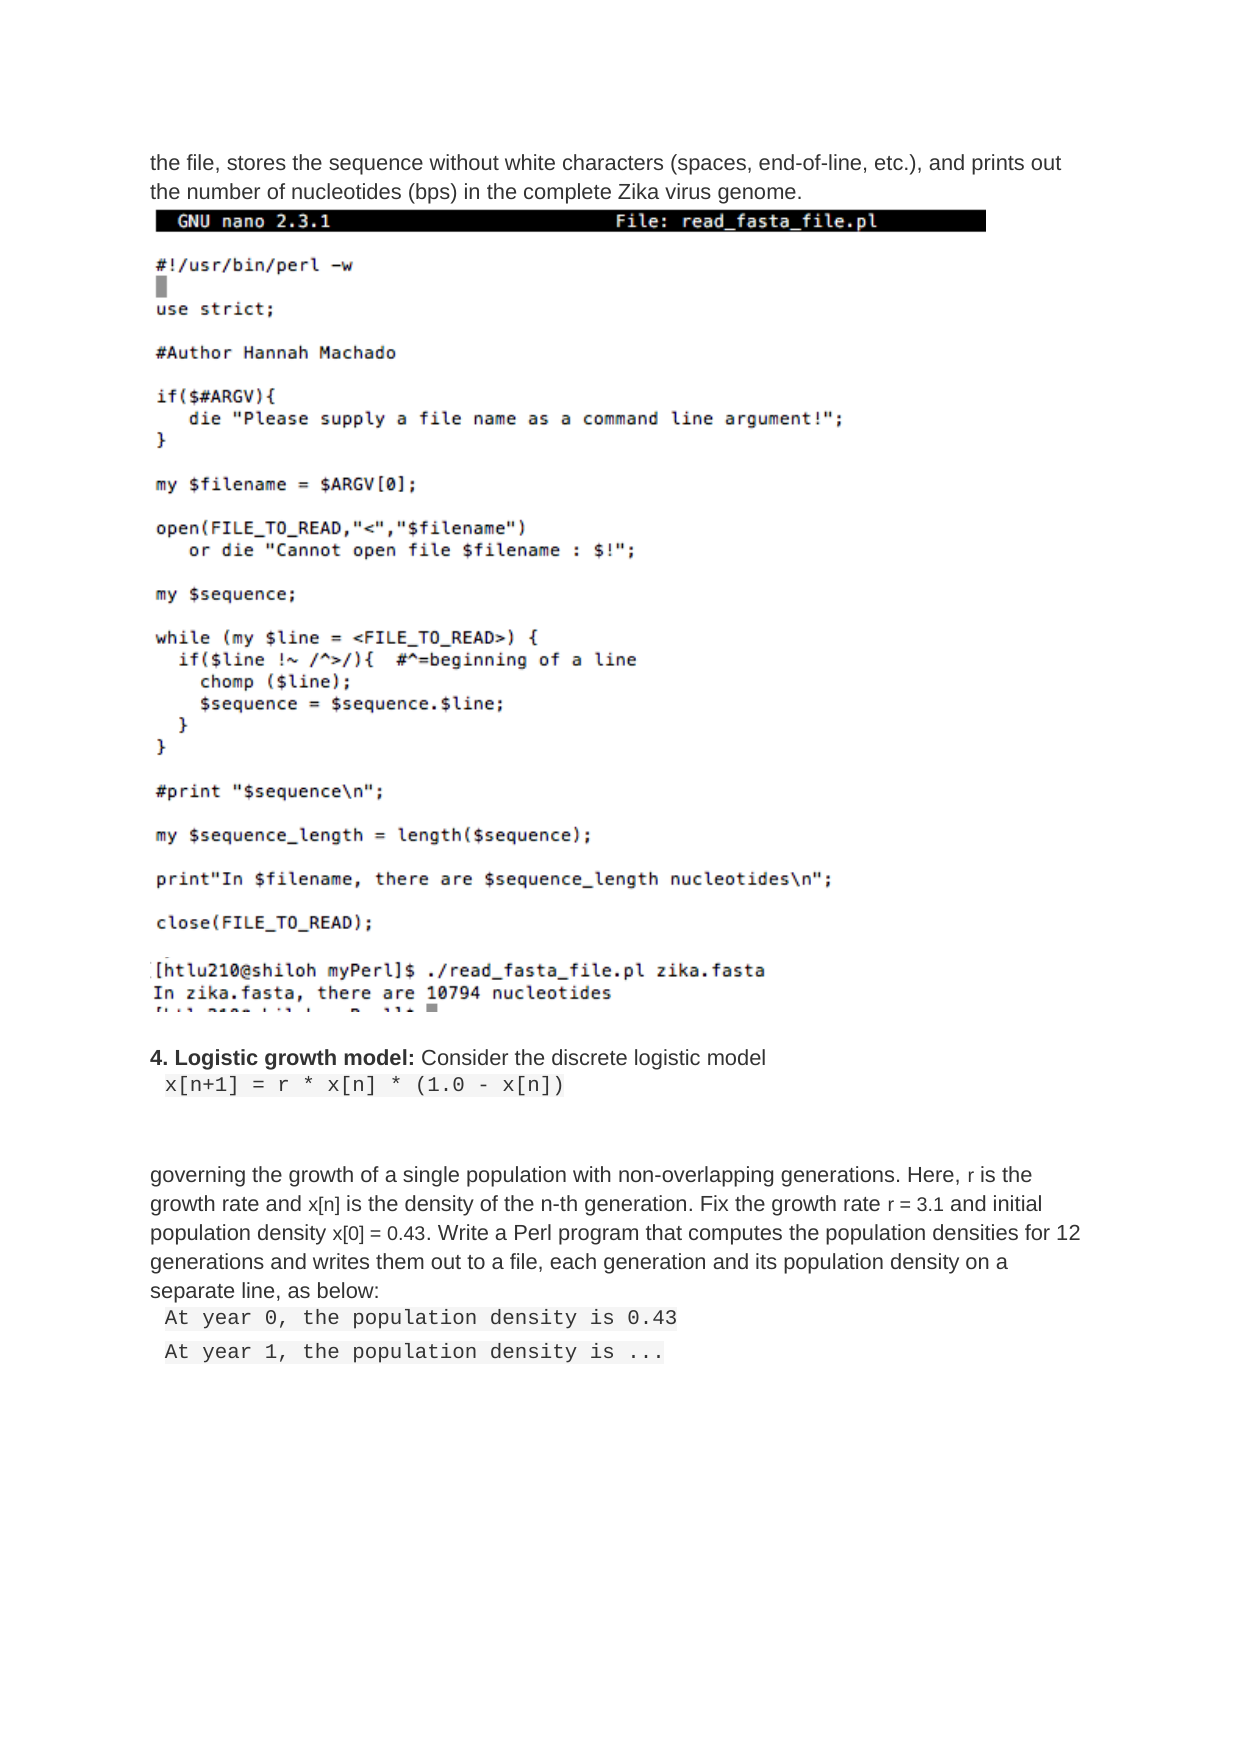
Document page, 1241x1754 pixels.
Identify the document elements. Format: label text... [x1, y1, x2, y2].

text At year 0, the population density is 0.43 At year 1, the population density is ... [164, 1307, 1076, 1364]
text x[n+1] = r * x[n] * (1.0 - x[n]) [164, 1073, 1076, 1134]
text governing the growth of a single population with non-overlapping generations. Here, r is the growth rate and x[n] is the density of the n-th generation. Fix the growth rate r = 3.1 and initial population density x[0] = 0.43. Write a Perl program that computes the population densities for 12 generations and writes them out to a file, each generation and its population density on a separate line, as below: [150, 1162, 1090, 1303]
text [150, 150, 1090, 204]
picture [150, 957, 819, 1012]
picture [150, 207, 986, 954]
text 4. Logistic growth model: Consider the discrete logistic model [150, 1044, 1090, 1070]
